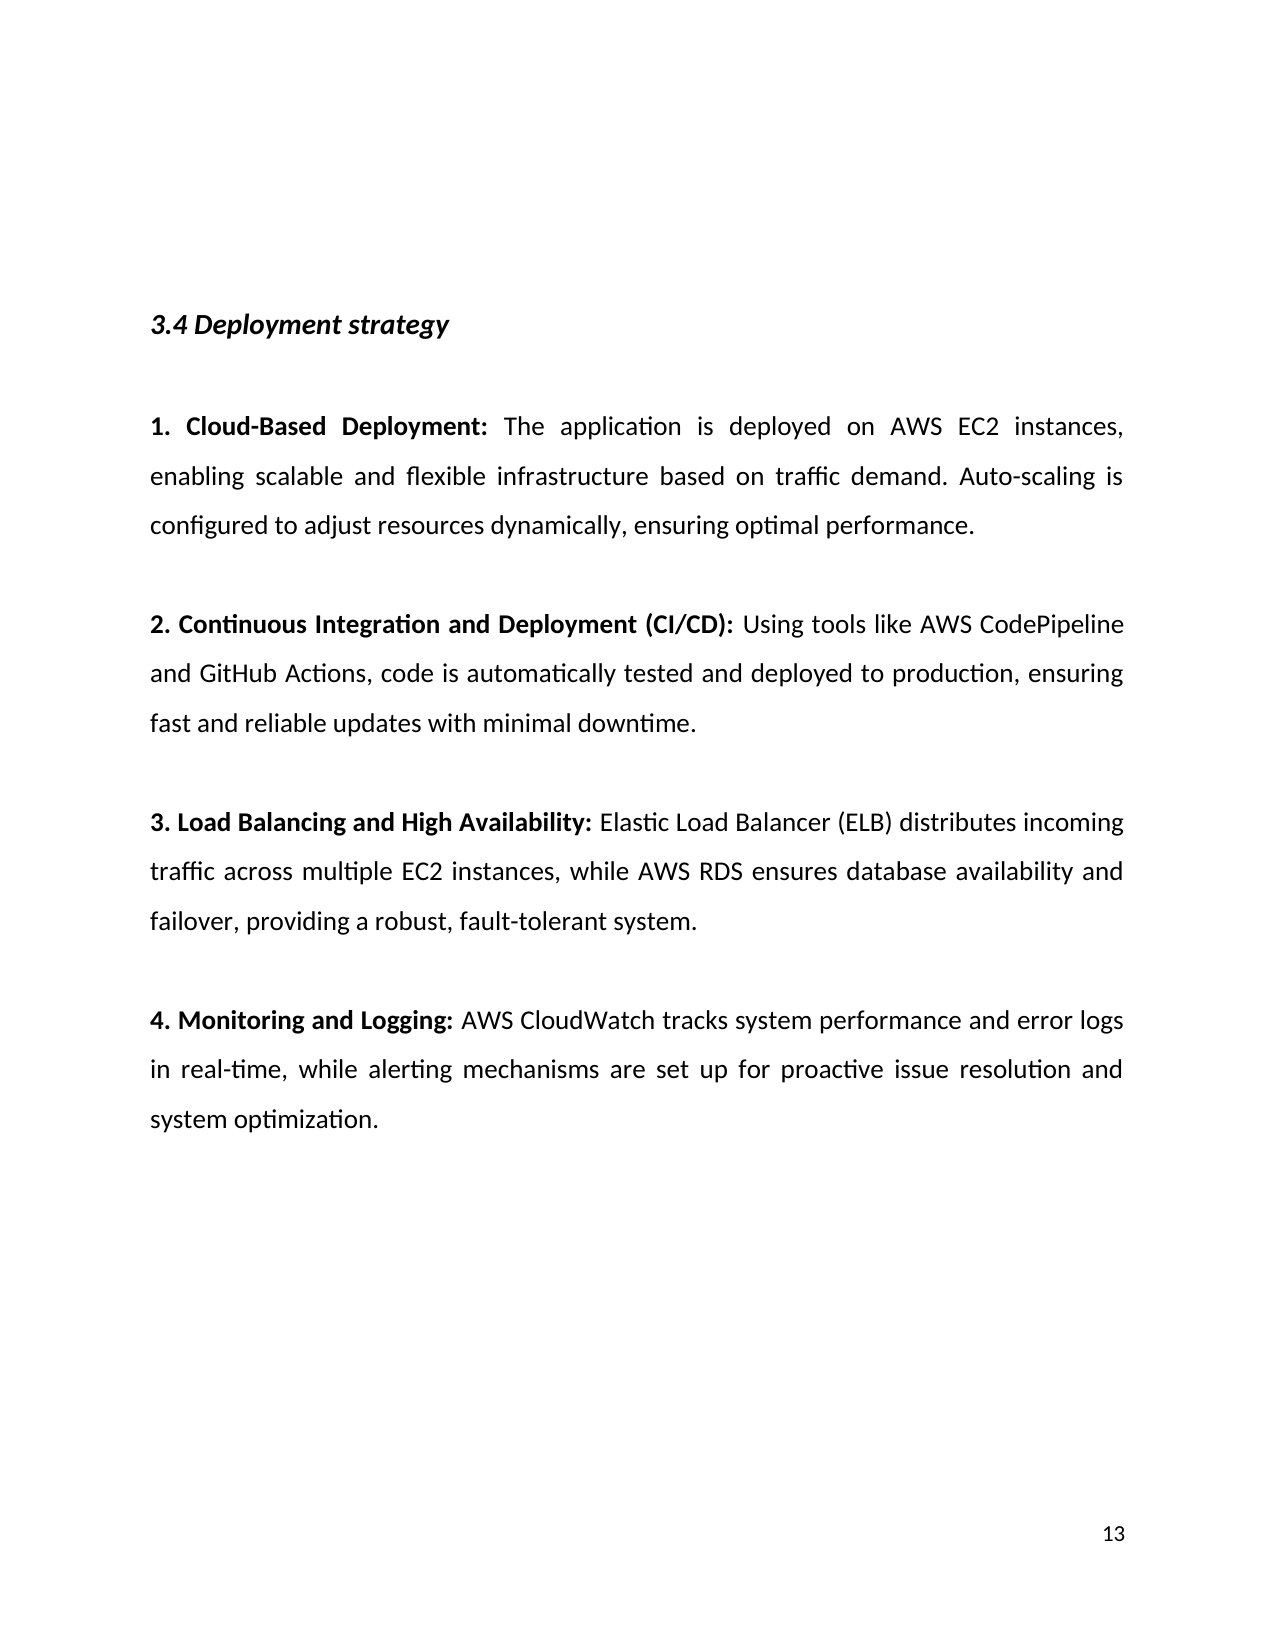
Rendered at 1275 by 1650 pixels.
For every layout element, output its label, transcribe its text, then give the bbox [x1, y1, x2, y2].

text 1. Cloud-Based Deployment: The application is deployed on AWS EC2 instances, enabling scalable and flexible infrastructure based on traffic demand. Auto-scaling is configured to adjust resources dynamically, ensuring optimal performance. [150, 409, 1125, 541]
text 3.4 Deployment strategy [150, 306, 1125, 342]
text 2. Continuous Integration and Deployment (CI/CD): Using tools like AWS CodePipeline and GitHub Actions, code is automatically tested and deployed to production, ensuring fast and reliable updates with minimal downtime. [150, 607, 1125, 739]
text 3. Load Balancing and High Availability: Elastic Load Balancer (ELB) distributes incoming traffic across multiple EC2 instances, while AWS RDS ensures database availability and failover, providing a robust, fault-tolerant system. [150, 805, 1125, 937]
text 4. Monitoring and Logging: AWS CloudWatch tracks system performance and error logs in real-time, while alerting mechanisms are set up for proactive issue resolution and system optimization. [150, 1003, 1125, 1135]
